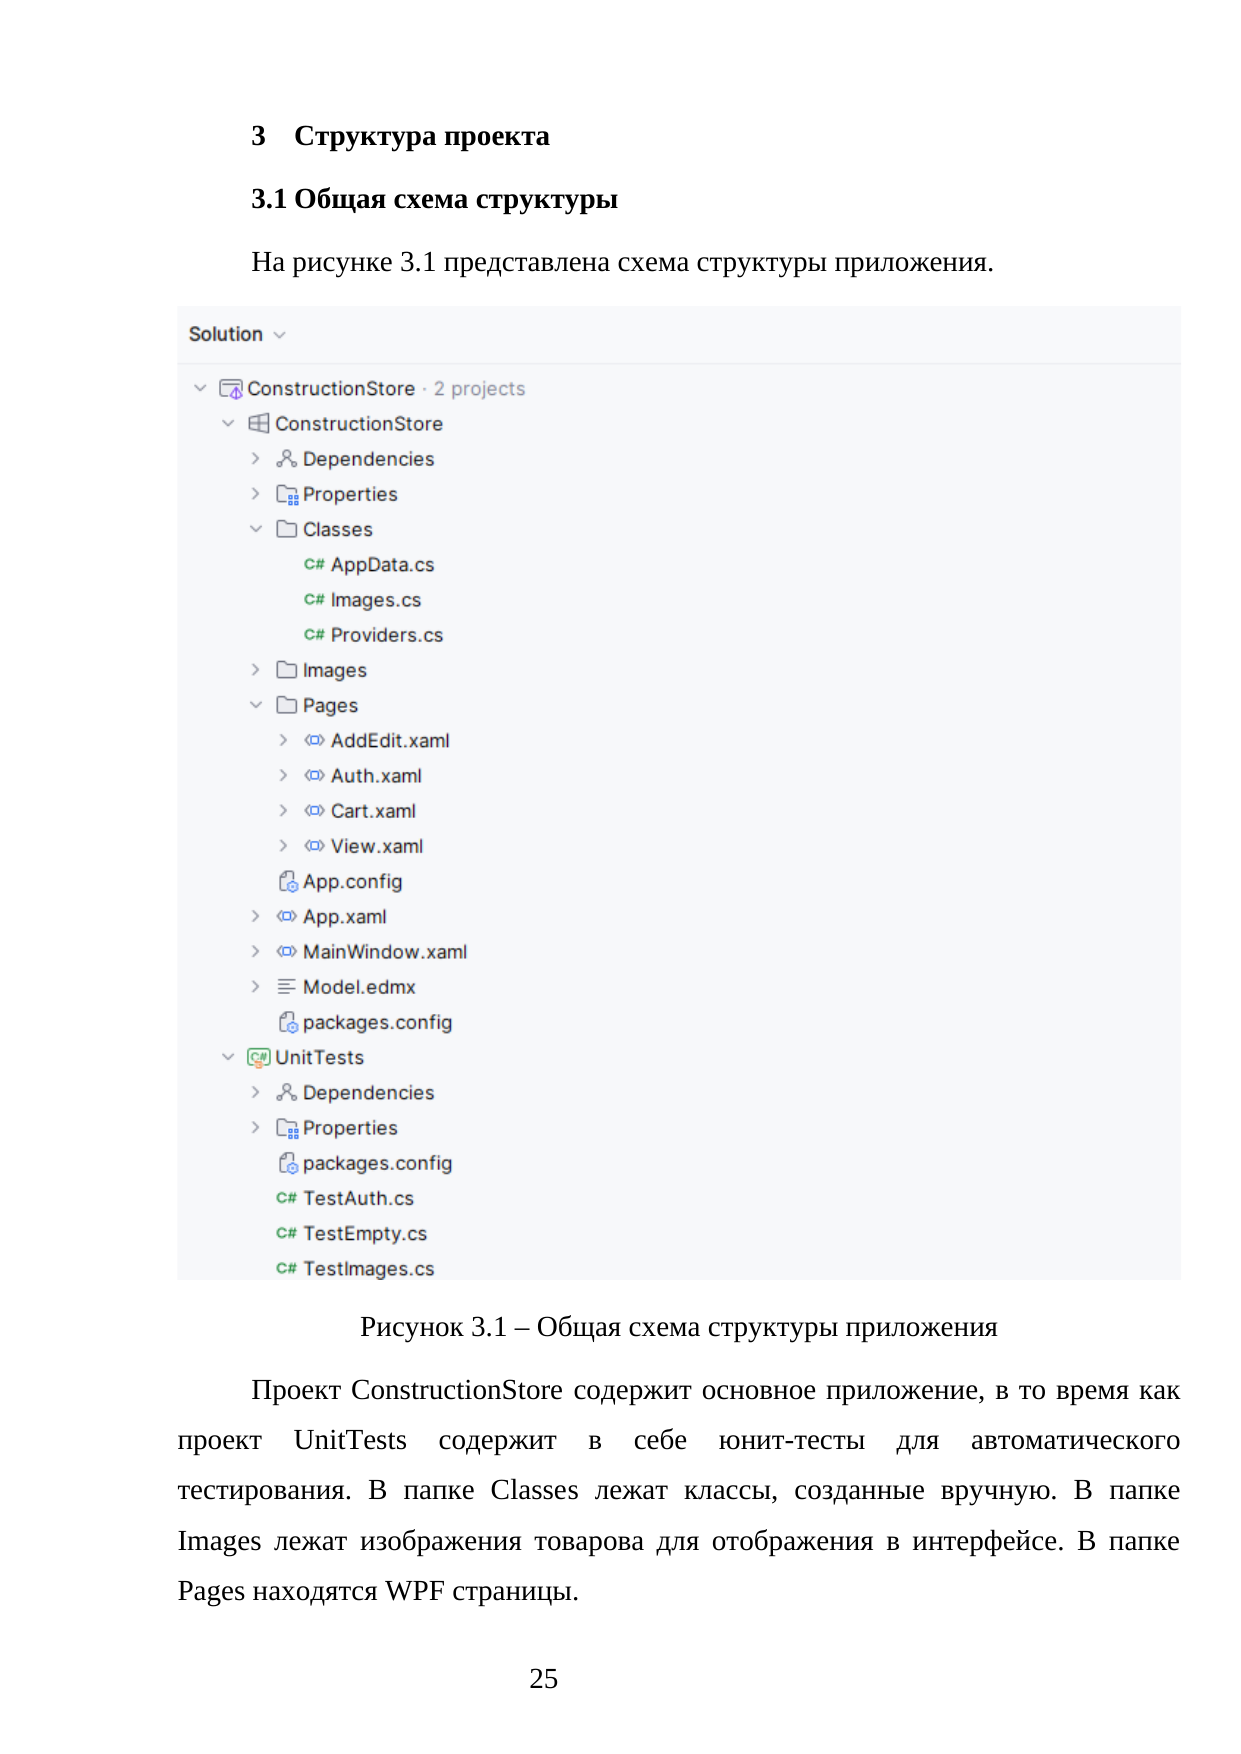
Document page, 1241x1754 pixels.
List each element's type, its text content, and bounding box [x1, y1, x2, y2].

text Проект ConstructionStore содержит основное приложение, в то время как проект UnitTests содержит в себе юнит-тесты для автоматического тестирования. В папке Classes лежат классы, созданные вручную. В папке Images лежат изображения товарова для отображения в интерфейсе. В папке Pages находятся WPF страницы. [177, 1372, 1181, 1607]
picture [177, 306, 1182, 1280]
text Рисунок 3.1 – Общая схема структуры приложения [177, 1309, 1181, 1342]
subtitle Структура проекта [177, 118, 1181, 152]
text На рисунке 3.1 представлена схема структуры приложения. [177, 244, 1181, 277]
list Общая схема структуры [177, 181, 1181, 214]
